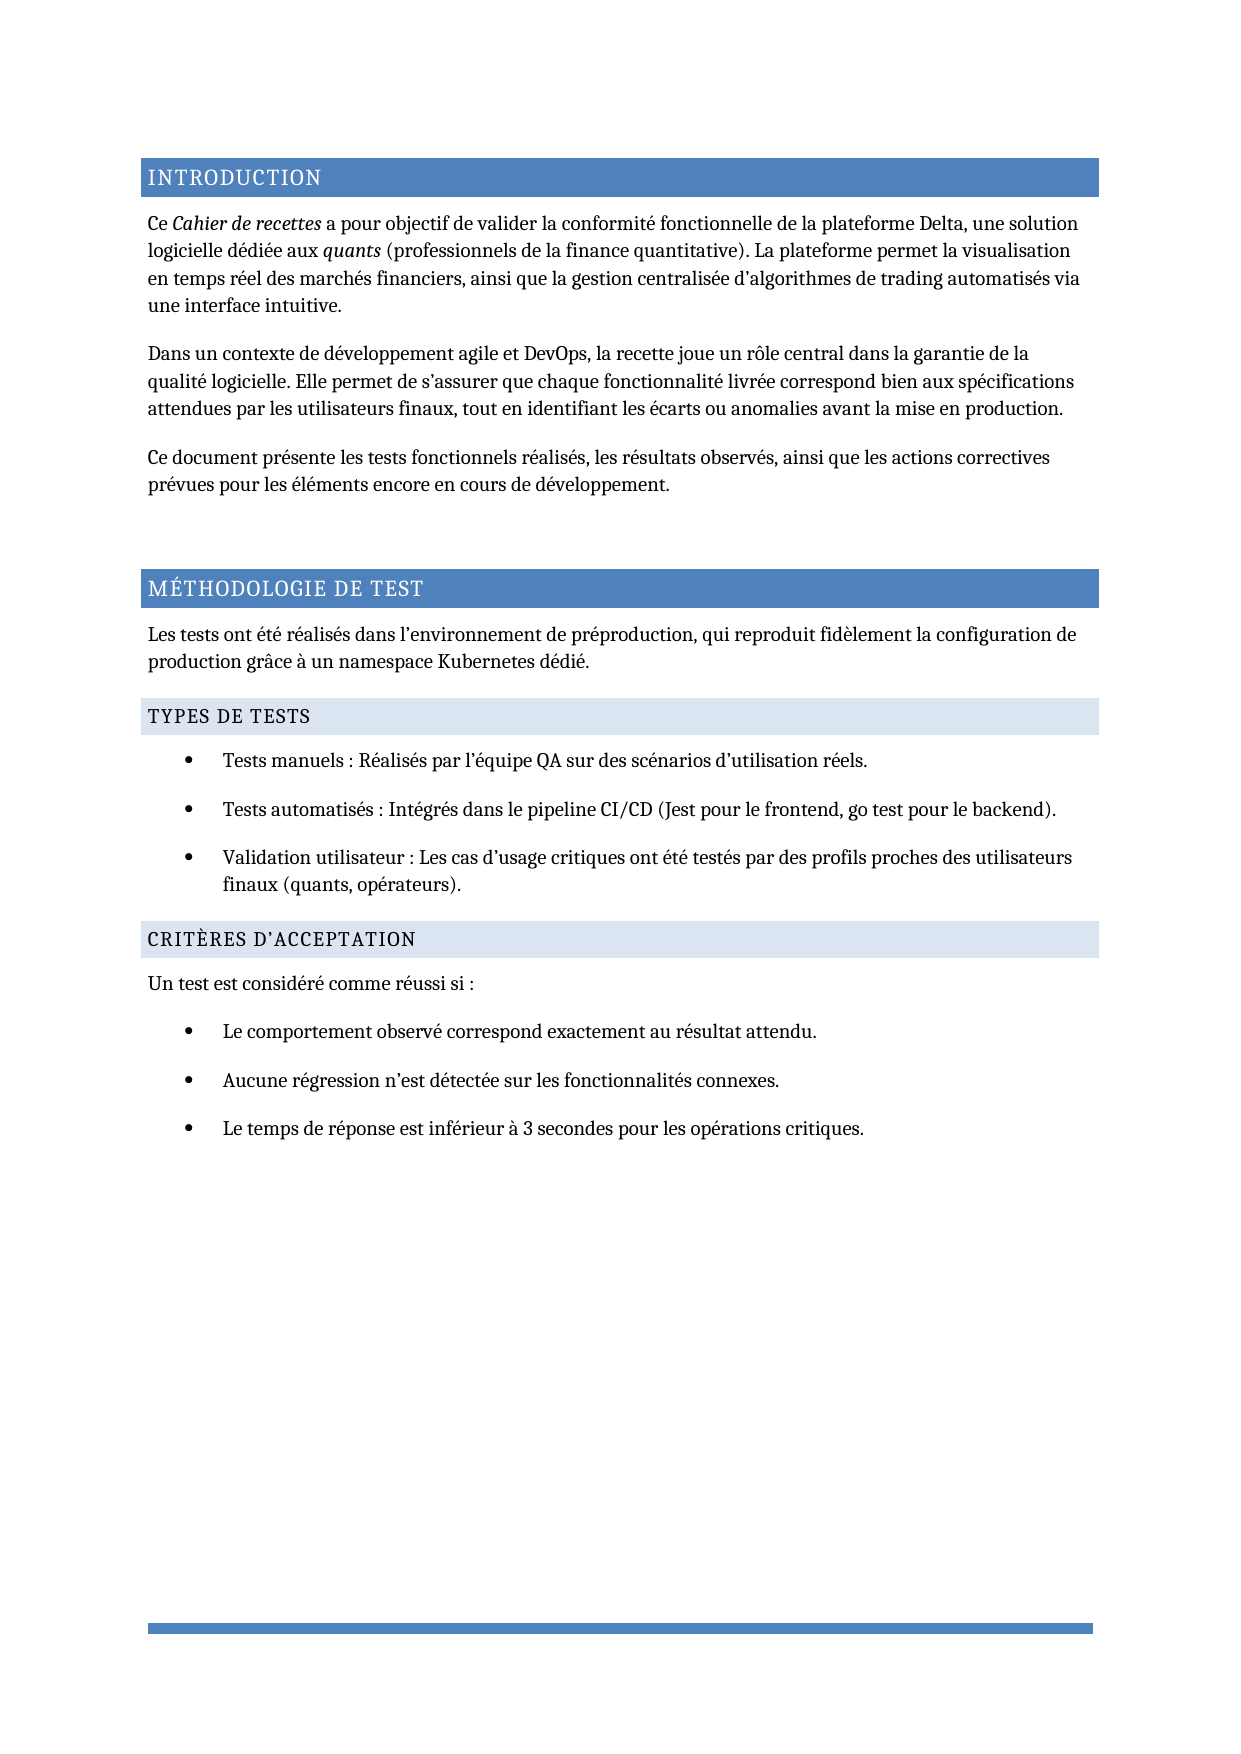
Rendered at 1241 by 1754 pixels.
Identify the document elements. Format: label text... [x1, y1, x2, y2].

text Dans un contexte de développement agile et DevOps, la recette joue un rôle central dans la garantie de la qualité logicielle. Elle permet de s’assurer que chaque fonctionnalité livrée correspond bien aux spécifications attendues par les utilisateurs finaux, tout en identifiant les écarts ou anomalies avant la mise en production. [148, 342, 1093, 421]
subtitle Méthodologie de test [148, 576, 1093, 602]
text Un test est considéré comme réussi si : [148, 972, 1093, 996]
subtitle Introduction [148, 164, 1093, 191]
list Validation utilisateur : Les cas d’usage critiques ont été testés par des profils proches des utilisateurs finaux (quants, opérateurs). [185, 846, 1093, 897]
list Aucune régression n’est détectée sur les fonctionnalités connexes. [185, 1068, 1093, 1092]
subtitle Critères d’acceptation [148, 928, 1093, 952]
text Ce Cahier de recettes a pour objectif de valider la conformité fonctionnelle de la plateforme Delta, une solution logicielle dédiée aux quants (professionnels de la finance quantitative). La plateforme permet la visualisation en temps réel des marchés financiers, ainsi que la gestion centralisée d’algorithmes de trading automatisés via une interface intuitive. [148, 211, 1093, 318]
text Les tests ont été réalisés dans l’environnement de préproduction, qui reproduit fidèlement la configuration de production grâce à un namespace Kubernetes dédié. [148, 623, 1093, 674]
list Tests manuels : Réalisés par l’équipe QA sur des scénarios d’utilisation réels. [185, 749, 1093, 773]
subtitle Types de tests [148, 705, 1093, 729]
list Tests automatisés : Intégrés dans le pipeline CI/CD (Jest pour le frontend, go test pour le backend). [185, 797, 1093, 821]
text Ce document présente les tests fonctionnels réalisés, les résultats observés, ainsi que les actions correctives prévues pour les éléments encore en cours de développement. [148, 445, 1093, 497]
list Le comportement observé correspond exactement au résultat attendu. [185, 1020, 1093, 1044]
list Le temps de réponse est inférieur à 3 secondes pour les opérations critiques. [185, 1117, 1093, 1141]
